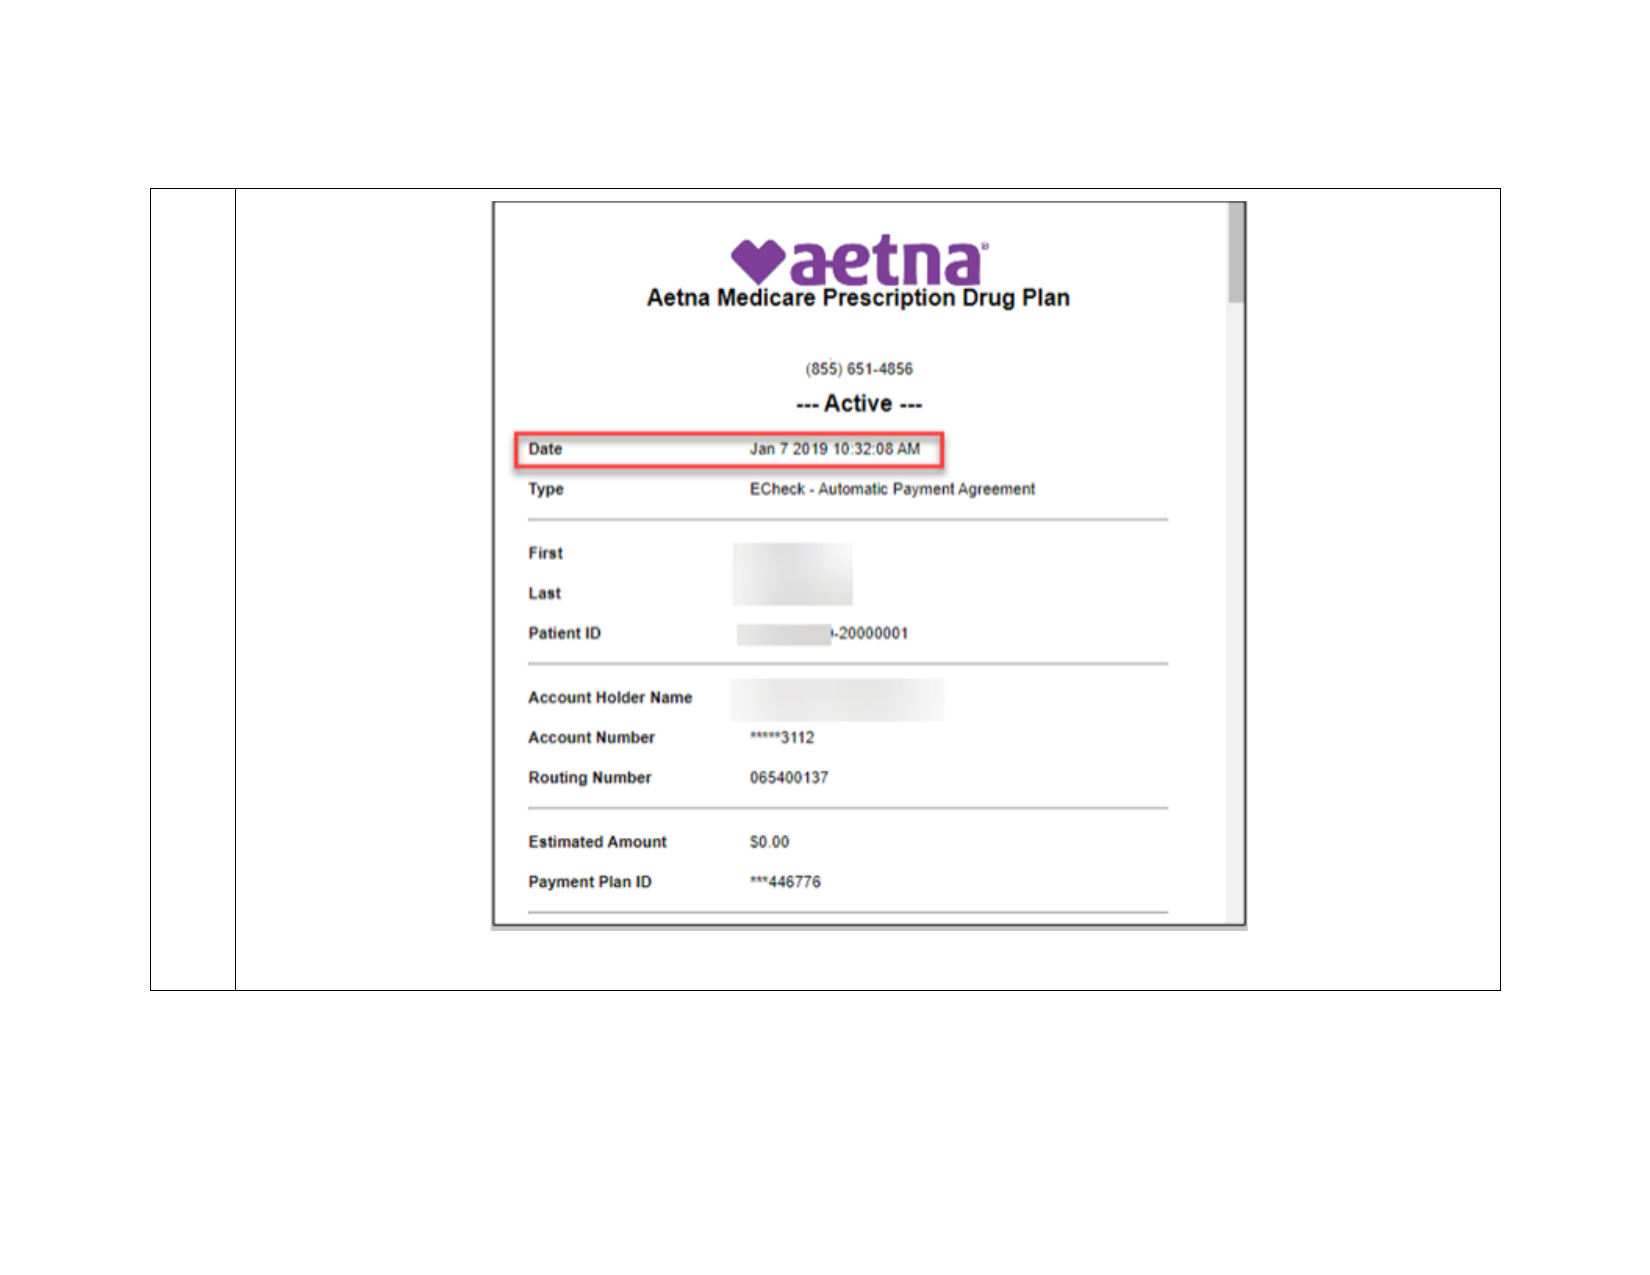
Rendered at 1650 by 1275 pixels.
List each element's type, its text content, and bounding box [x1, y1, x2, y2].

picture [488, 201, 1248, 931]
table_cell 5 [151, 189, 235, 990]
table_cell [236, 189, 1500, 990]
